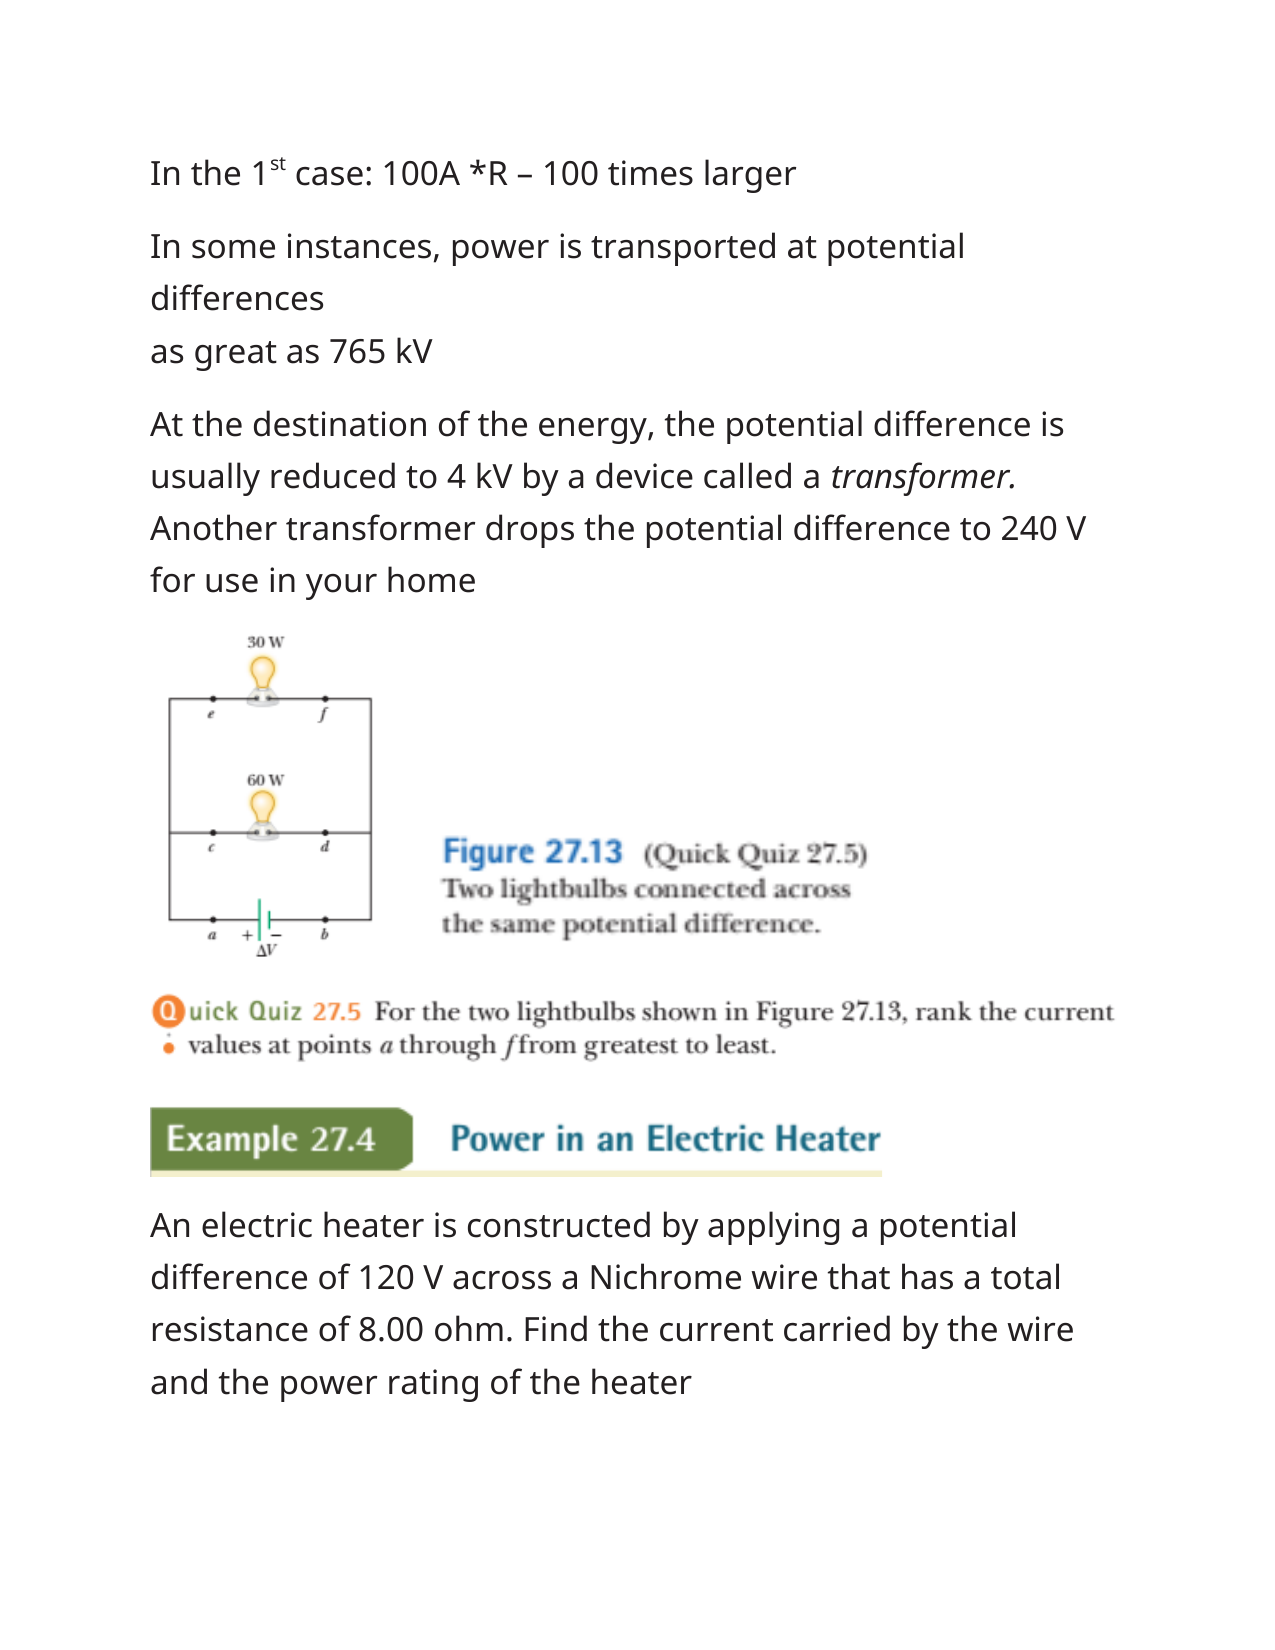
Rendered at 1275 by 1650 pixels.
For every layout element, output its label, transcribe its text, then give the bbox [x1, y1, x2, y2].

text At the destination of the energy, the potential difference is usually reduced to 4 kV by a device called a transformer. Another transformer drops the potential difference to 240 V for use in your home [150, 400, 1125, 602]
picture [150, 984, 1118, 1076]
text An electric heater is constructed by applying a potential difference of 120 V across a Nichrome wire that has a total resistance of 8.00 ohm. Find the current carried by the wire and the power rating of the heater [150, 1202, 1125, 1404]
picture [150, 630, 413, 960]
picture [417, 826, 883, 960]
text In the 1st case: 100A *R – 100 times larger [150, 150, 1125, 195]
text In some instances, power is transported at potential differences as great as 765 kV [150, 223, 1125, 373]
picture [150, 1100, 883, 1177]
